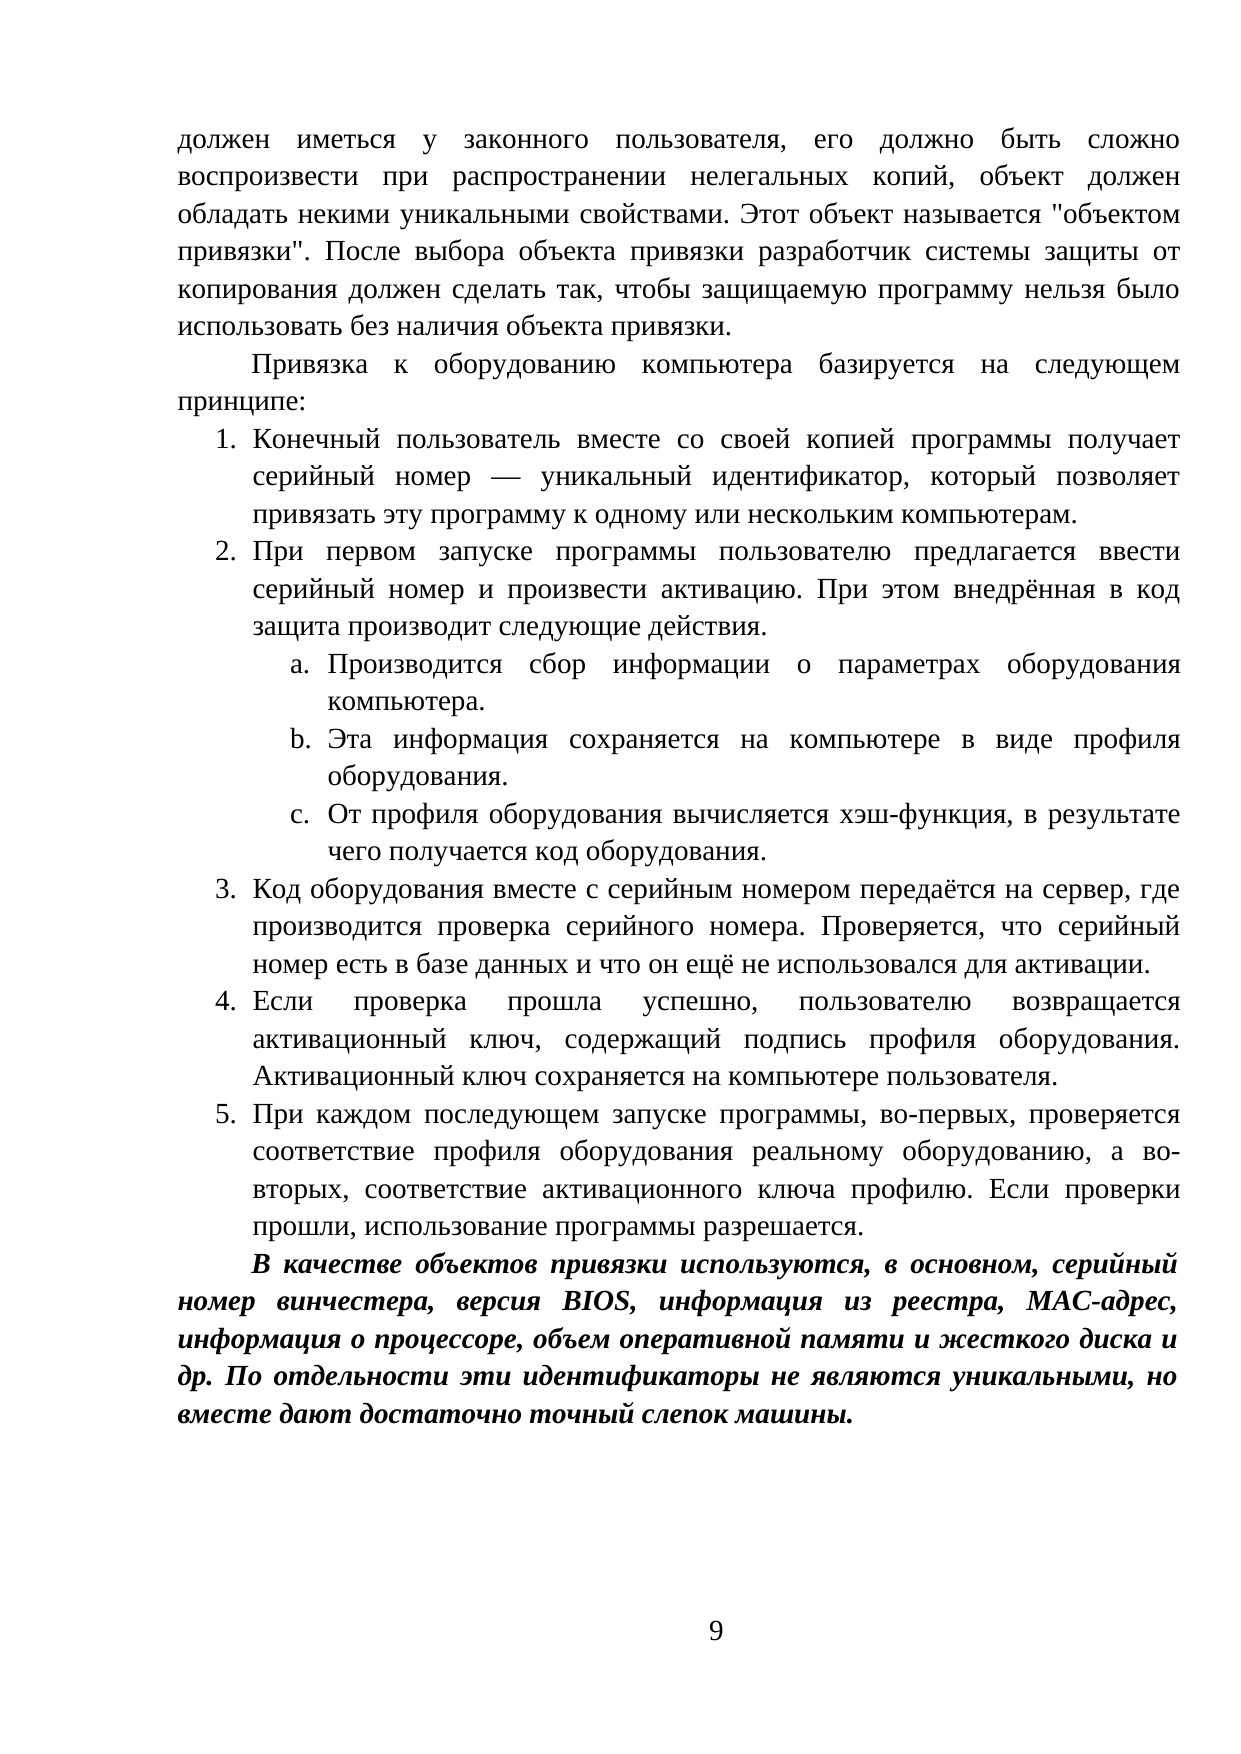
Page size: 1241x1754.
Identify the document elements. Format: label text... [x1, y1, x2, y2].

list При каждом последующем запуске программы, во-первых, проверяется соответствие профиля оборудования реальному оборудованию, а во-вторых, соответствие активационного ключа профилю. Если проверки прошли, использование программы разрешается. [215, 1093, 1181, 1243]
list Эта информация сохраняется на компьютере в виде профиля оборудования. [290, 718, 1181, 793]
list Код оборудования вместе с серийным номером передаётся на сервер, где производится проверка серийного номера. Проверяется, что серийный номер есть в базе данных и что он ещё не использовался для активации. [215, 868, 1181, 981]
list Производится сбор информации о параметрах оборудования компьютера. [290, 643, 1181, 718]
list При первом запуске программы пользователю предлагается ввести серийный номер и произвести активацию. При этом внедрённая в код защита производит следующие действия. [215, 531, 1181, 643]
list Если проверка прошла успешно, пользователю возвращается активационный ключ, содержащий подпись профиля оборудования. Активационный ключ сохраняется на компьютере пользователя. [215, 981, 1181, 1093]
text В качестве объектов привязки используются, в основном, серийный номер винчестера, версия BIOS, информация из реестра, MAC-адрес, информация о процессоре, объем оперативной памяти и жесткого диска и др. По отдельности эти идентификаторы не являются уникальными, но вместе дают достаточно точный слепок машины. [177, 1243, 1181, 1431]
list От профиля оборудования вычисляется хэш-функция, в результате чего получается код оборудования. [290, 793, 1181, 868]
text Привязка к оборудованию компьютера базируется на следующем принципе: [177, 343, 1181, 418]
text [177, 118, 1181, 343]
list Конечный пользователь вместе со своей копией программы получает серийный номер — уникальный идентификатор, который позволяет привязать эту программу к одному или нескольким компьютерам. [215, 418, 1181, 531]
